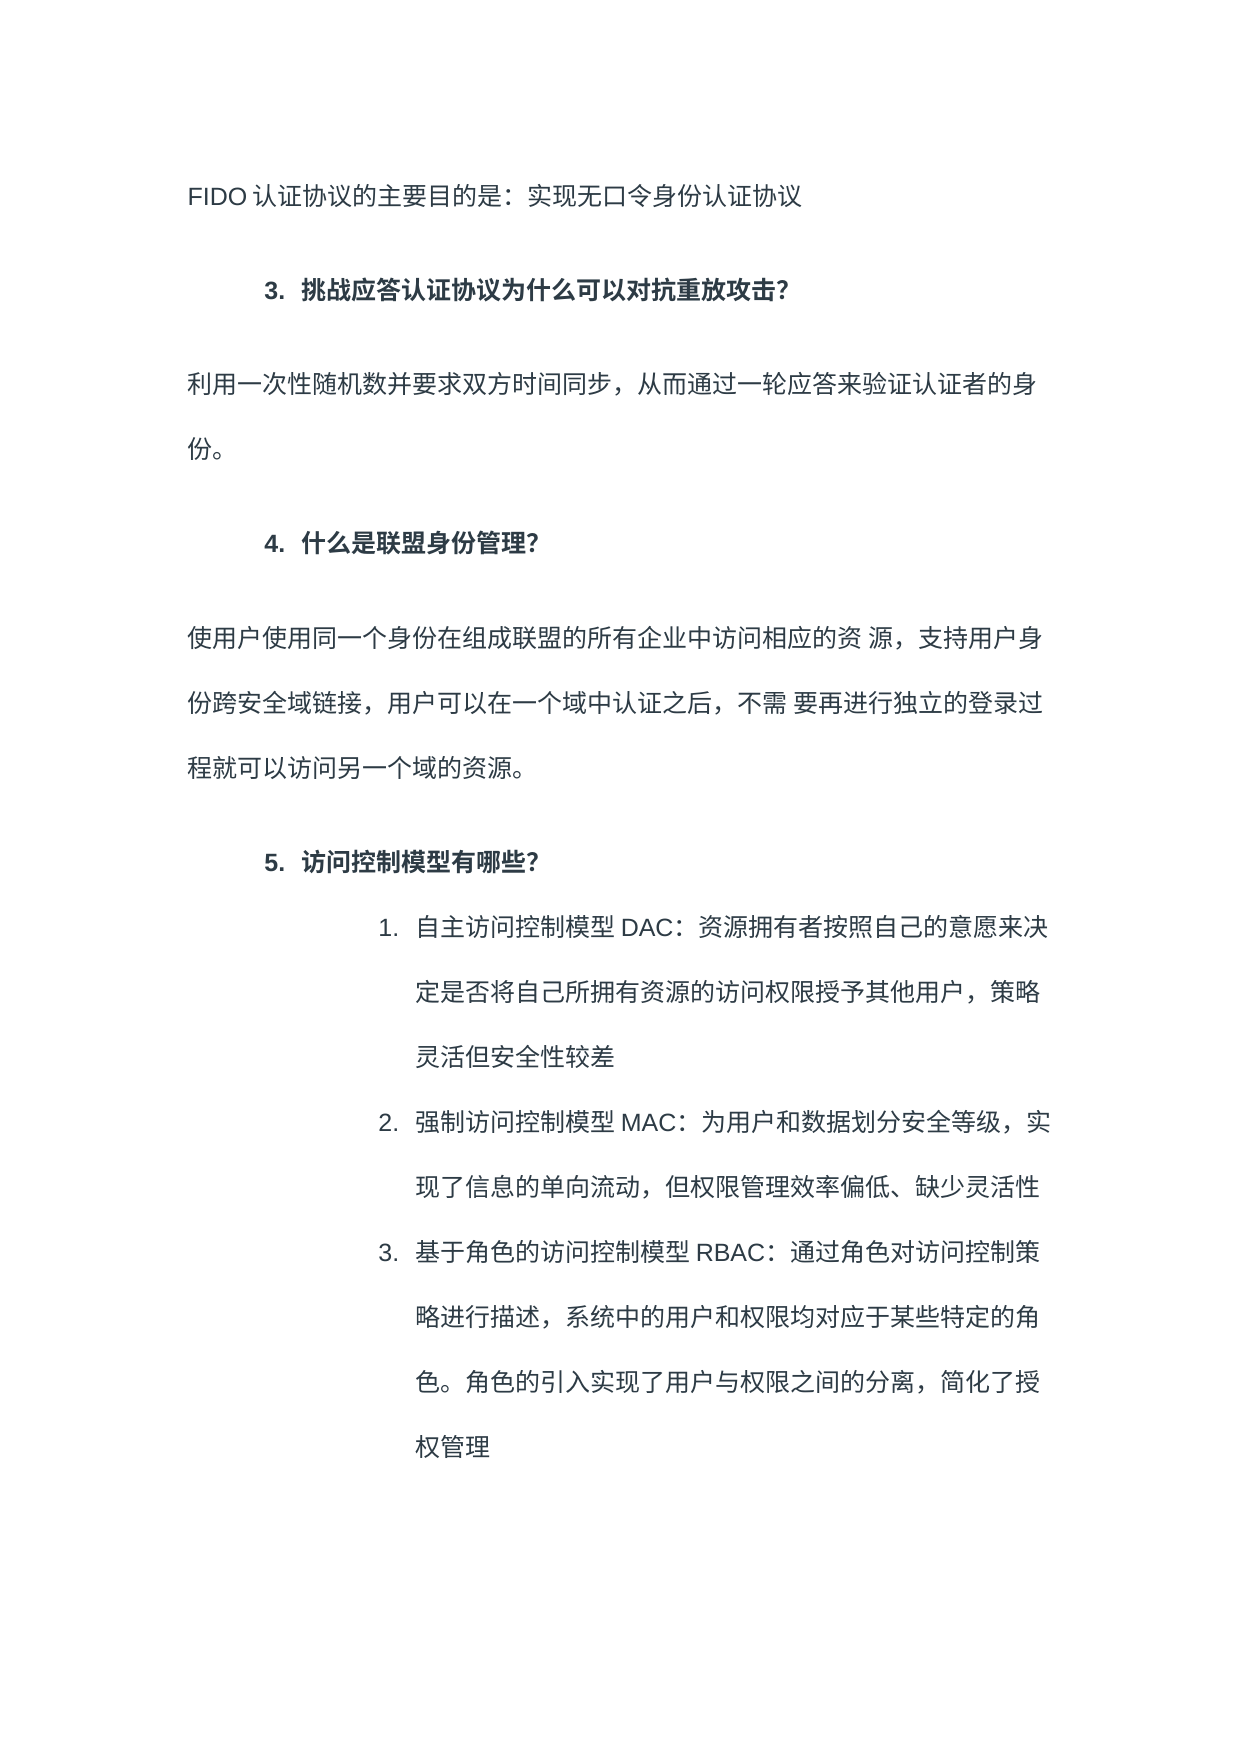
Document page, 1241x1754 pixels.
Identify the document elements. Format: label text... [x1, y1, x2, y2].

list 基于角色的访问控制模型RBAC：通过角色对访问控制策略进行描述，系统中的用户和权限均对应于某些特定的角色。角色的引入实现了用户与权限之间的分离，简化了授权管理 [378, 1218, 1053, 1478]
text FIDO认证协议的主要目的是：实现无口令身份认证协议 [187, 162, 1053, 227]
text 使用户使用同一个身份在组成联盟的所有企业中访问相应的资 源，支持用户身份跨安全域链接，用户可以在一个域中认证之后，不需 要再进行独立的登录过程就可以访问另一个域的资源。 [187, 604, 1053, 799]
text 利用一次性随机数并要求双方时间同步，从而通过一轮应答来验证认证者的身份。 [187, 350, 1053, 480]
list 强制访问控制模型MAC：为用户和数据划分安全等级，实现了信息的单向流动，但权限管理效率偏低、缺少灵活性 [378, 1088, 1053, 1218]
list 什么是联盟身份管理？ [264, 509, 1053, 574]
list 挑战应答认证协议为什么可以对抗重放攻击？ [264, 256, 1053, 321]
list 访问控制模型有哪些？ [264, 828, 1053, 893]
list 自主访问控制模型DAC：资源拥有者按照自己的意愿来决定是否将自己所拥有资源的访问权限授予其他用户，策略灵活但安全性较差 [378, 893, 1053, 1088]
